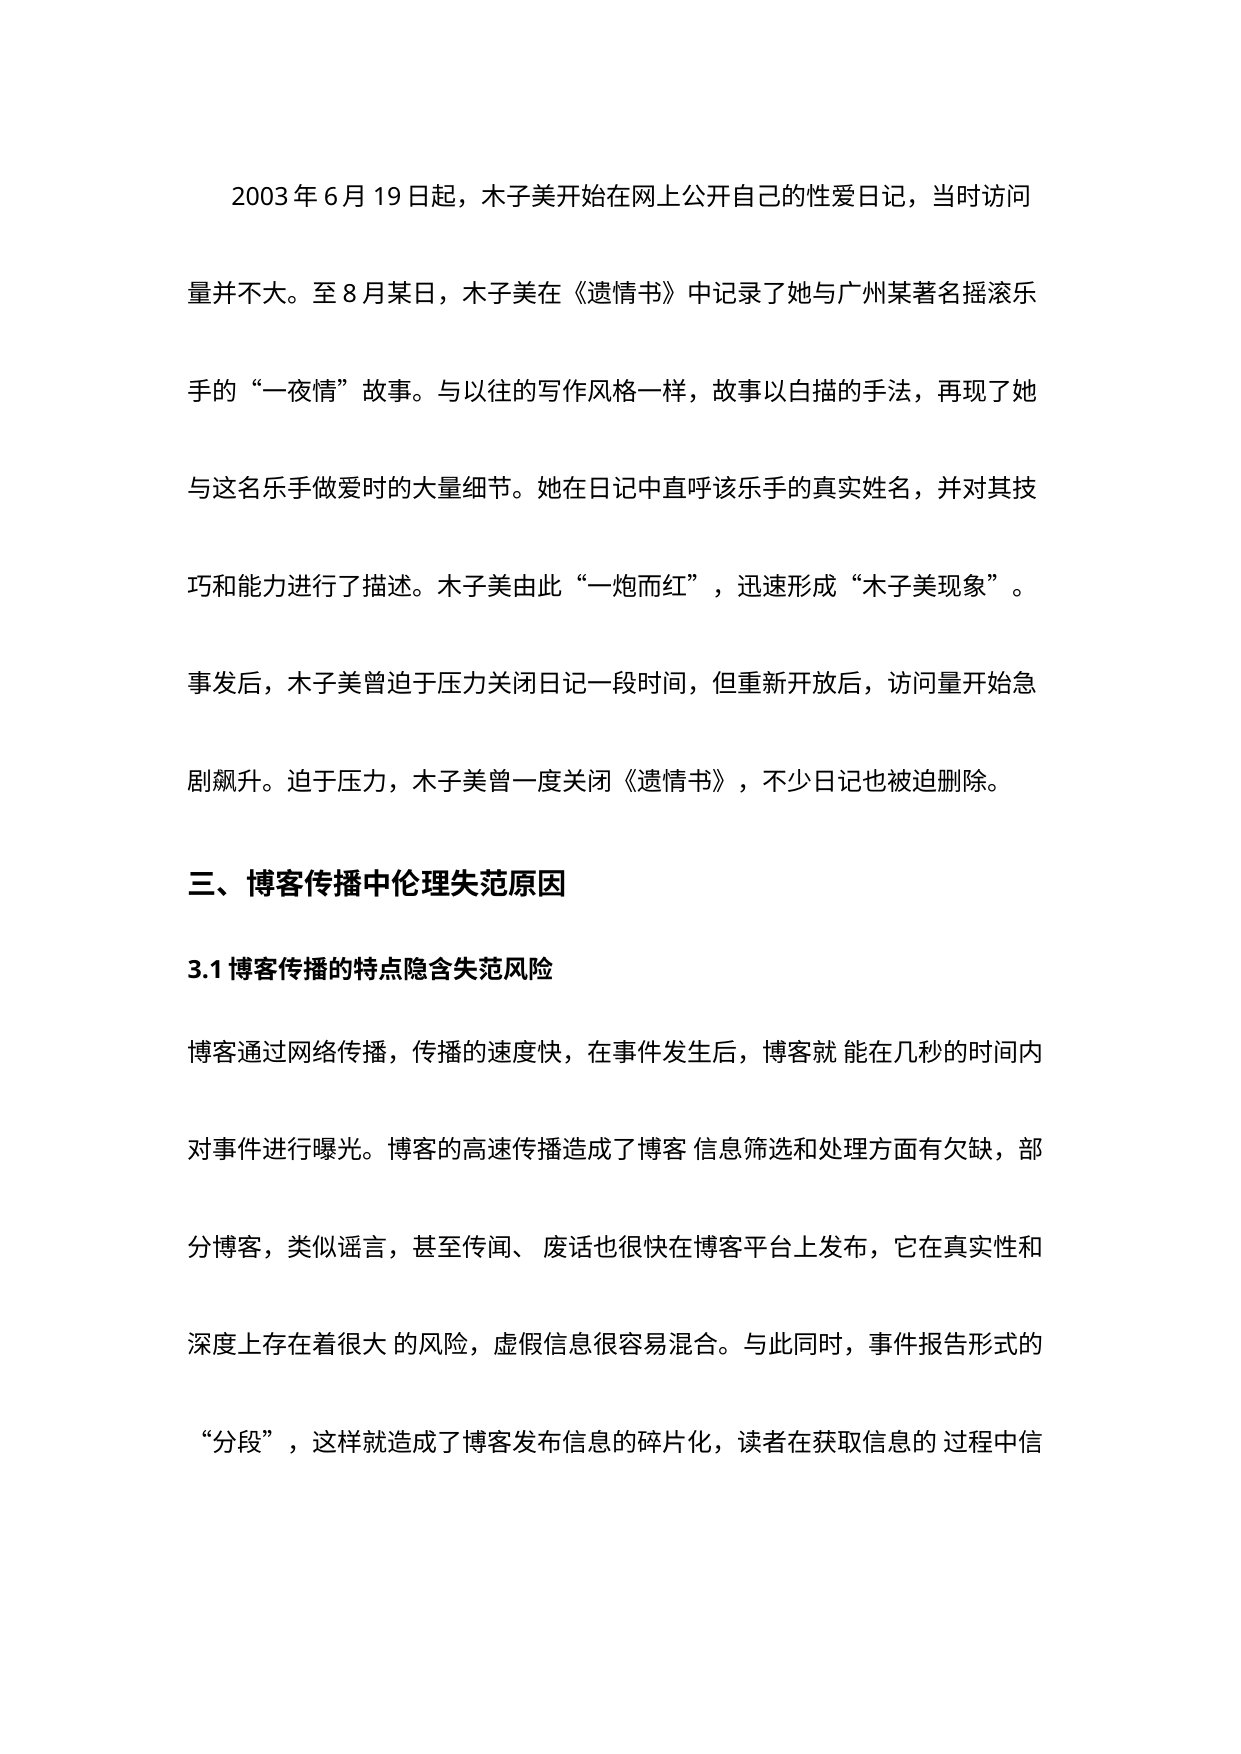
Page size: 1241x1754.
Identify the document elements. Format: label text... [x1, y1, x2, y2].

text 2003年6月19日起，木子美开始在网上公开自己的性爱日记，当时访问量并不大。至8月某日，木子美在《遗情书》中记录了她与广州某著名摇滚乐手的“一夜情”故事。与以往的写作风格一样，故事以白描的手法，再现了她与这名乐手做爱时的大量细节。她在日记中直呼该乐手的真实姓名，并对其技巧和能力进行了描述。木子美由此“一炮而红”，迅速形成“木子美现象”。事发后，木子美曾迫于压力关闭日记一段时间，但重新开放后，访问量开始急剧飙升。迫于压力，木子美曾一度关闭《遗情书》，不少日记也被迫删除。 [187, 162, 1053, 812]
text 三、博客传播中伦理失范原因 [187, 849, 1053, 914]
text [187, 1018, 1053, 1473]
text 3.1博客传播的特点隐含失范风险 [187, 935, 1053, 1000]
